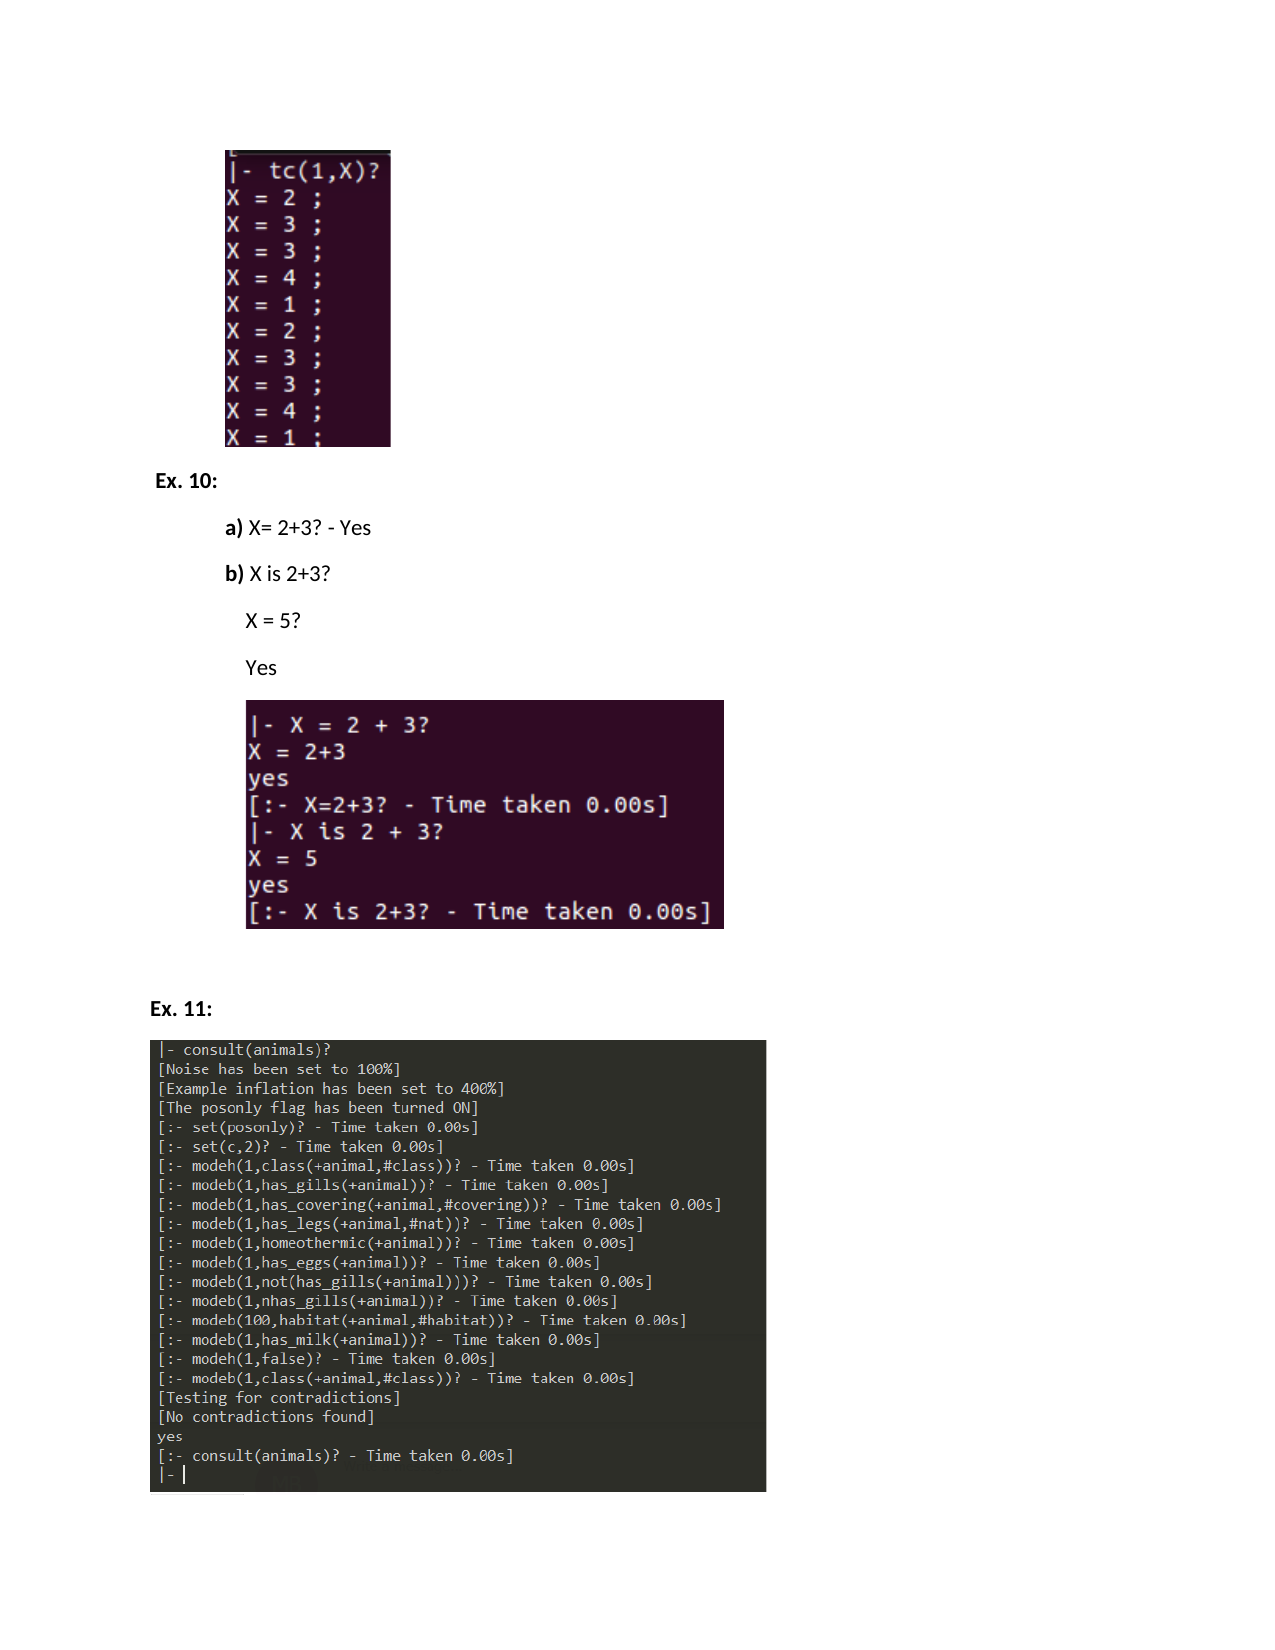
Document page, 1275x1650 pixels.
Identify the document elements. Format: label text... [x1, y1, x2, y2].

picture [225, 150, 391, 447]
text Ex. 11: [150, 994, 1125, 1022]
text X = 5? [150, 606, 1125, 634]
picture [150, 1040, 767, 1495]
text a) X= 2+3? - Yes [150, 513, 1125, 541]
picture [245, 700, 724, 929]
text Yes [150, 653, 1125, 681]
text b) X is 2+3? [150, 559, 1125, 587]
text Ex. 10: [150, 466, 1125, 494]
